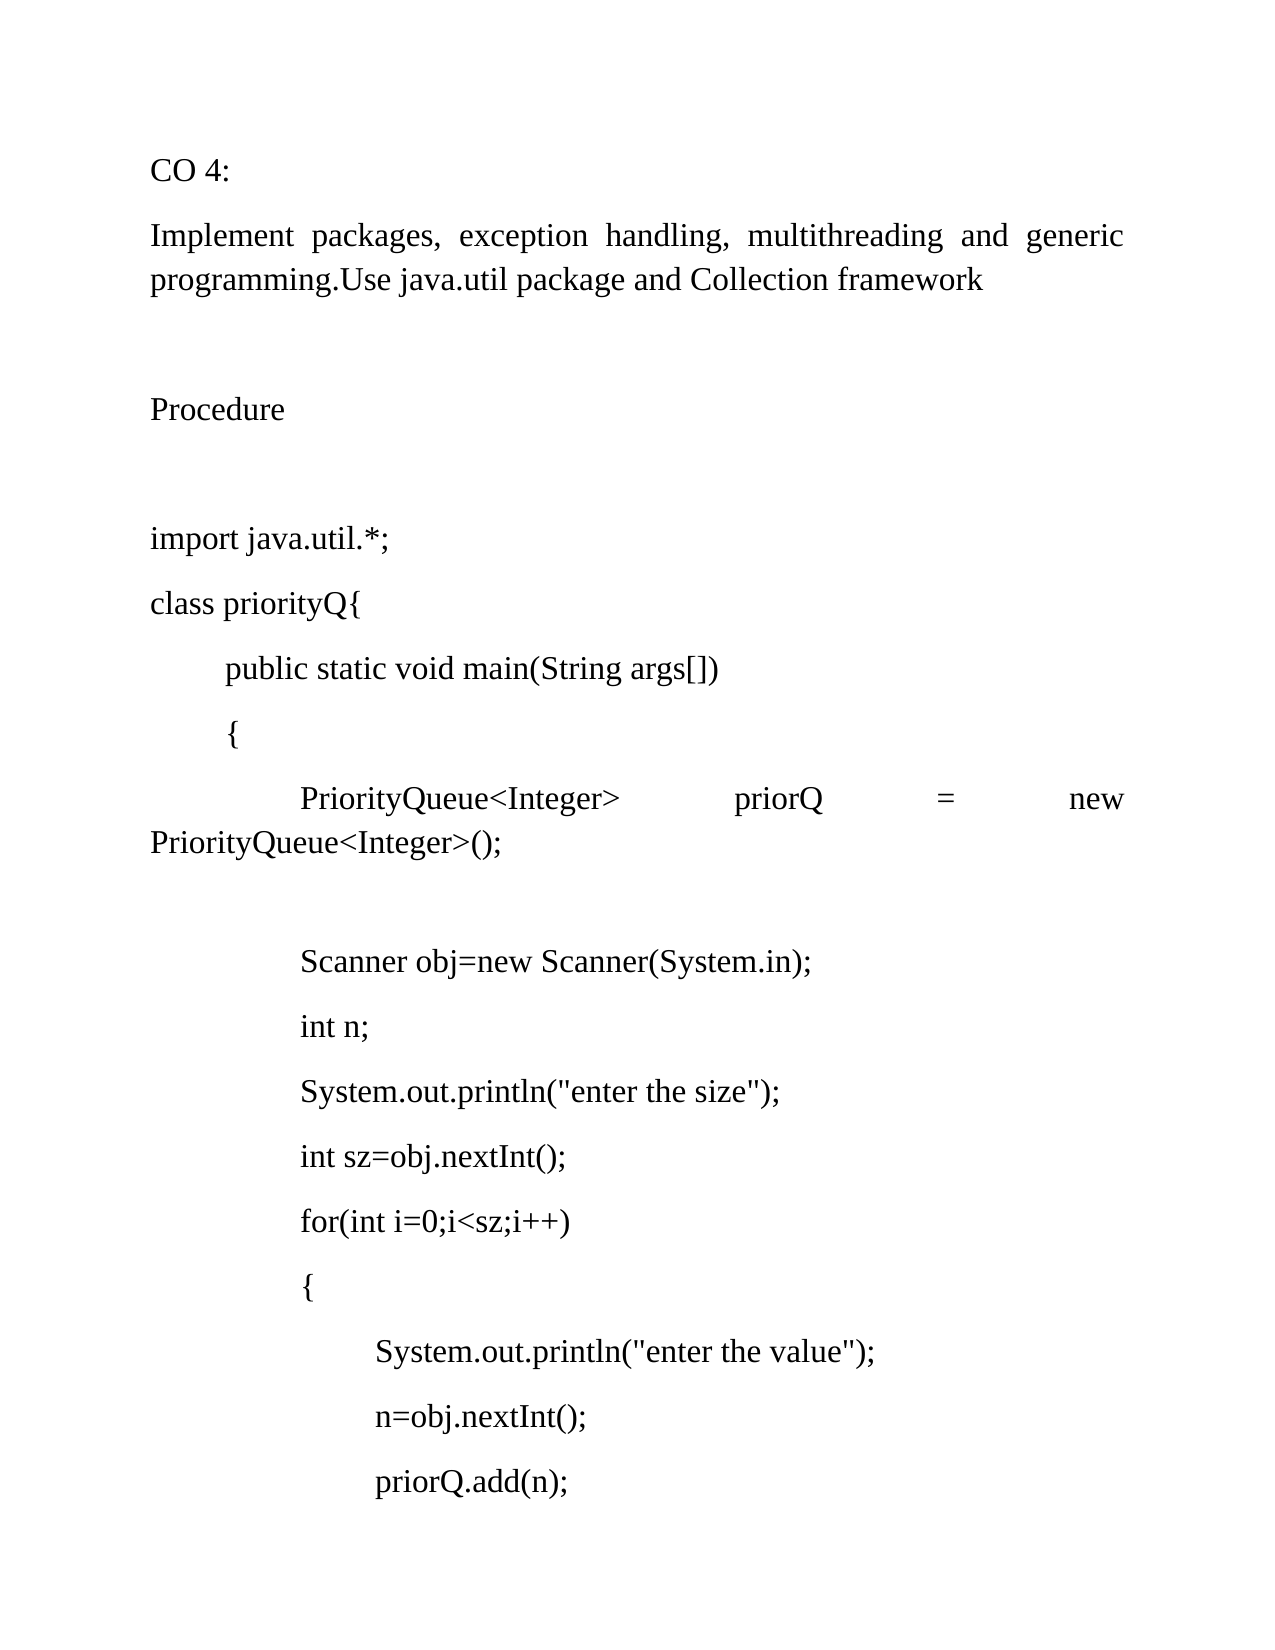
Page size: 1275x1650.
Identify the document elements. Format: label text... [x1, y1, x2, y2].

text n=obj.nextInt(); [150, 1396, 1125, 1434]
text Procedure [150, 389, 1125, 427]
text int sz=obj.nextInt(); [150, 1136, 1125, 1175]
text priorQ.add(n); [150, 1461, 1125, 1499]
text CO 4: [150, 150, 1125, 188]
text int n; [150, 1007, 1125, 1045]
text System.out.println("enter the value"); [150, 1331, 1125, 1369]
text { [150, 1266, 1125, 1304]
text System.out.println("enter the size"); [150, 1071, 1125, 1110]
text public static void main(String args[]) [150, 648, 1125, 687]
text PriorityQueue<Integer> priorQ = new PriorityQueue<Integer>(); [150, 778, 1125, 861]
text { [150, 713, 1125, 752]
text Implement packages, exception handling, multithreading and generic programming.Use java.util package and Collection framework [150, 215, 1125, 297]
text Scanner obj=new Scanner(System.in); [150, 942, 1125, 980]
text class priorityQ{ [150, 583, 1125, 622]
text import java.util.*; [150, 518, 1125, 557]
text for(int i=0;i<sz;i++) [150, 1201, 1125, 1239]
